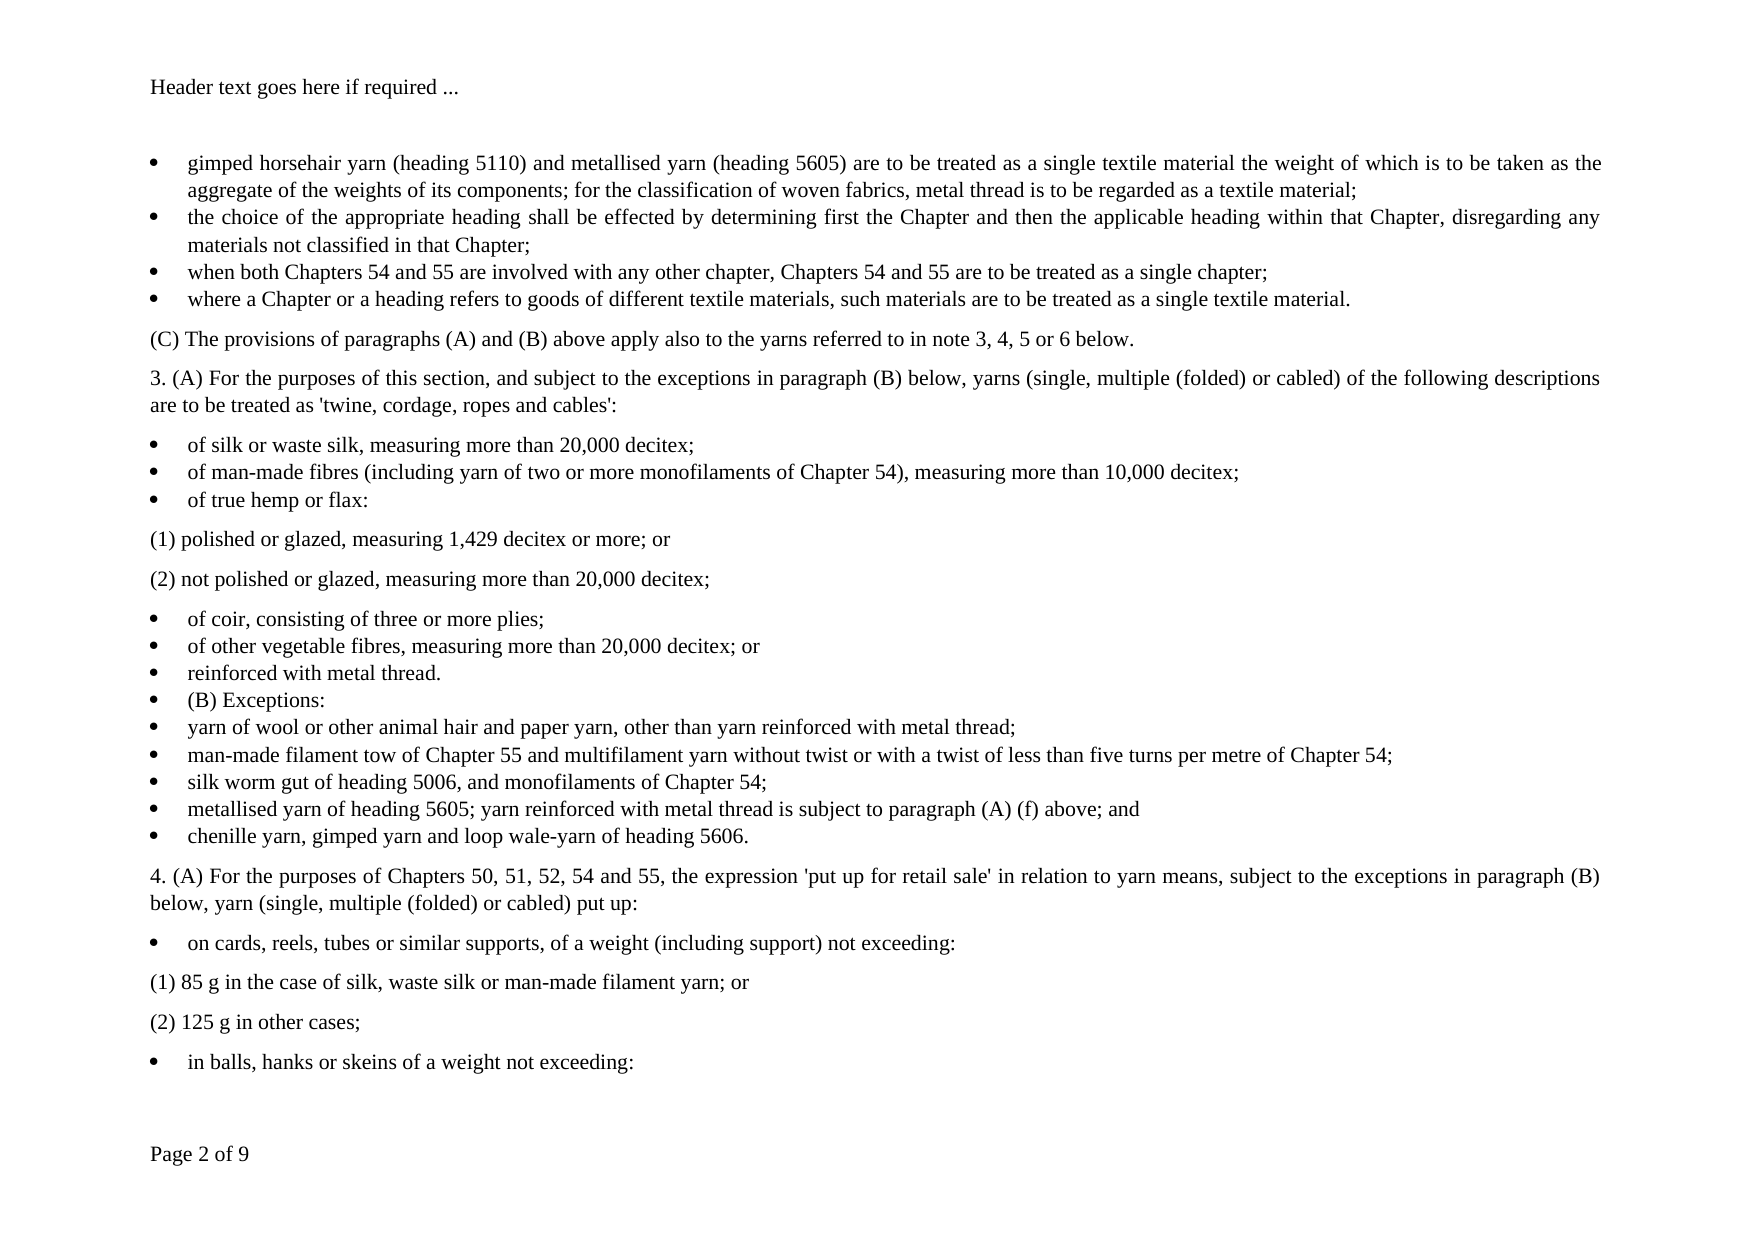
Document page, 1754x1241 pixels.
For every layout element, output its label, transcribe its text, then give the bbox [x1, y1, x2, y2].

list the choice of the appropriate heading shall be effected by determining first the Chapter and then the applicable heading within that Chapter, disregarding any materials not classified in that Chapter; [150, 204, 1604, 257]
text 3. (A) For the purposes of this section, and subject to the exceptions in paragraph (B) below, yarns (single, multiple (folded) or cabled) of the following descriptions are to be treated as 'twine, cordage, ropes and cables': [150, 365, 1604, 418]
list yarn of wool or other animal hair and paper yarn, other than yarn reinforced with metal thread; [150, 714, 1604, 739]
list where a Chapter or a heading refers to goods of different textile materials, such materials are to be treated as a single textile material. [150, 286, 1604, 311]
list silk worm gut of heading 5006, and monofilaments of Chapter 54; [150, 769, 1604, 794]
list of silk or waste silk, measuring more than 20,000 decitex; [150, 432, 1604, 457]
list (B) Exceptions: [150, 687, 1604, 712]
list when both Chapters 54 and 55 are involved with any other chapter, Chapters 54 and 55 are to be treated as a single chapter; [150, 259, 1604, 284]
list on cards, reels, tubes or similar supports, of a weight (including support) not exceeding: [150, 930, 1604, 955]
text (2) not polished or glazed, measuring more than 20,000 decitex; [150, 566, 1604, 591]
list of coir, consisting of three or more plies; [150, 606, 1604, 631]
text (2) 125 g in other cases; [150, 1009, 1604, 1034]
list metallised yarn of heading 5605; yarn reinforced with metal thread is subject to paragraph (A) (f) above; and [150, 796, 1604, 821]
list of man-made fibres (including yarn of two or more monofilaments of Chapter 54), measuring more than 10,000 decitex; [150, 459, 1604, 484]
list gimped horsehair yarn (heading 5110) and metallised yarn (heading 5605) are to be treated as a single textile material the weight of which is to be taken as the aggregate of the weights of its components; for the classification of woven fabrics, metal thread is to be regarded as a textile material; [150, 150, 1604, 202]
text (1) 85 g in the case of silk, waste silk or man-made filament yarn; or [150, 969, 1604, 994]
list in balls, hanks or skeins of a weight not exceeding: [150, 1049, 1604, 1074]
list of other vegetable fibres, measuring more than 20,000 decitex; or [150, 633, 1604, 658]
list of true hemp or flax: [150, 487, 1604, 512]
list man-made filament tow of Chapter 55 and multifilament yarn without twist or with a twist of less than five turns per metre of Chapter 54; [150, 742, 1604, 767]
text (1) polished or glazed, measuring 1,429 decitex or more; or [150, 526, 1604, 551]
text (C) The provisions of paragraphs (A) and (B) above apply also to the yarns referred to in note 3, 4, 5 or 6 below. [150, 326, 1604, 351]
list chenille yarn, gimped yarn and loop wale-yarn of heading 5606. [150, 823, 1604, 848]
list reinforced with metal thread. [150, 660, 1604, 685]
text 4. (A) For the purposes of Chapters 50, 51, 52, 54 and 55, the expression 'put up for retail sale' in relation to yarn means, subject to the exceptions in paragraph (B) below, yarn (single, multiple (folded) or cabled) put up: [150, 863, 1604, 915]
